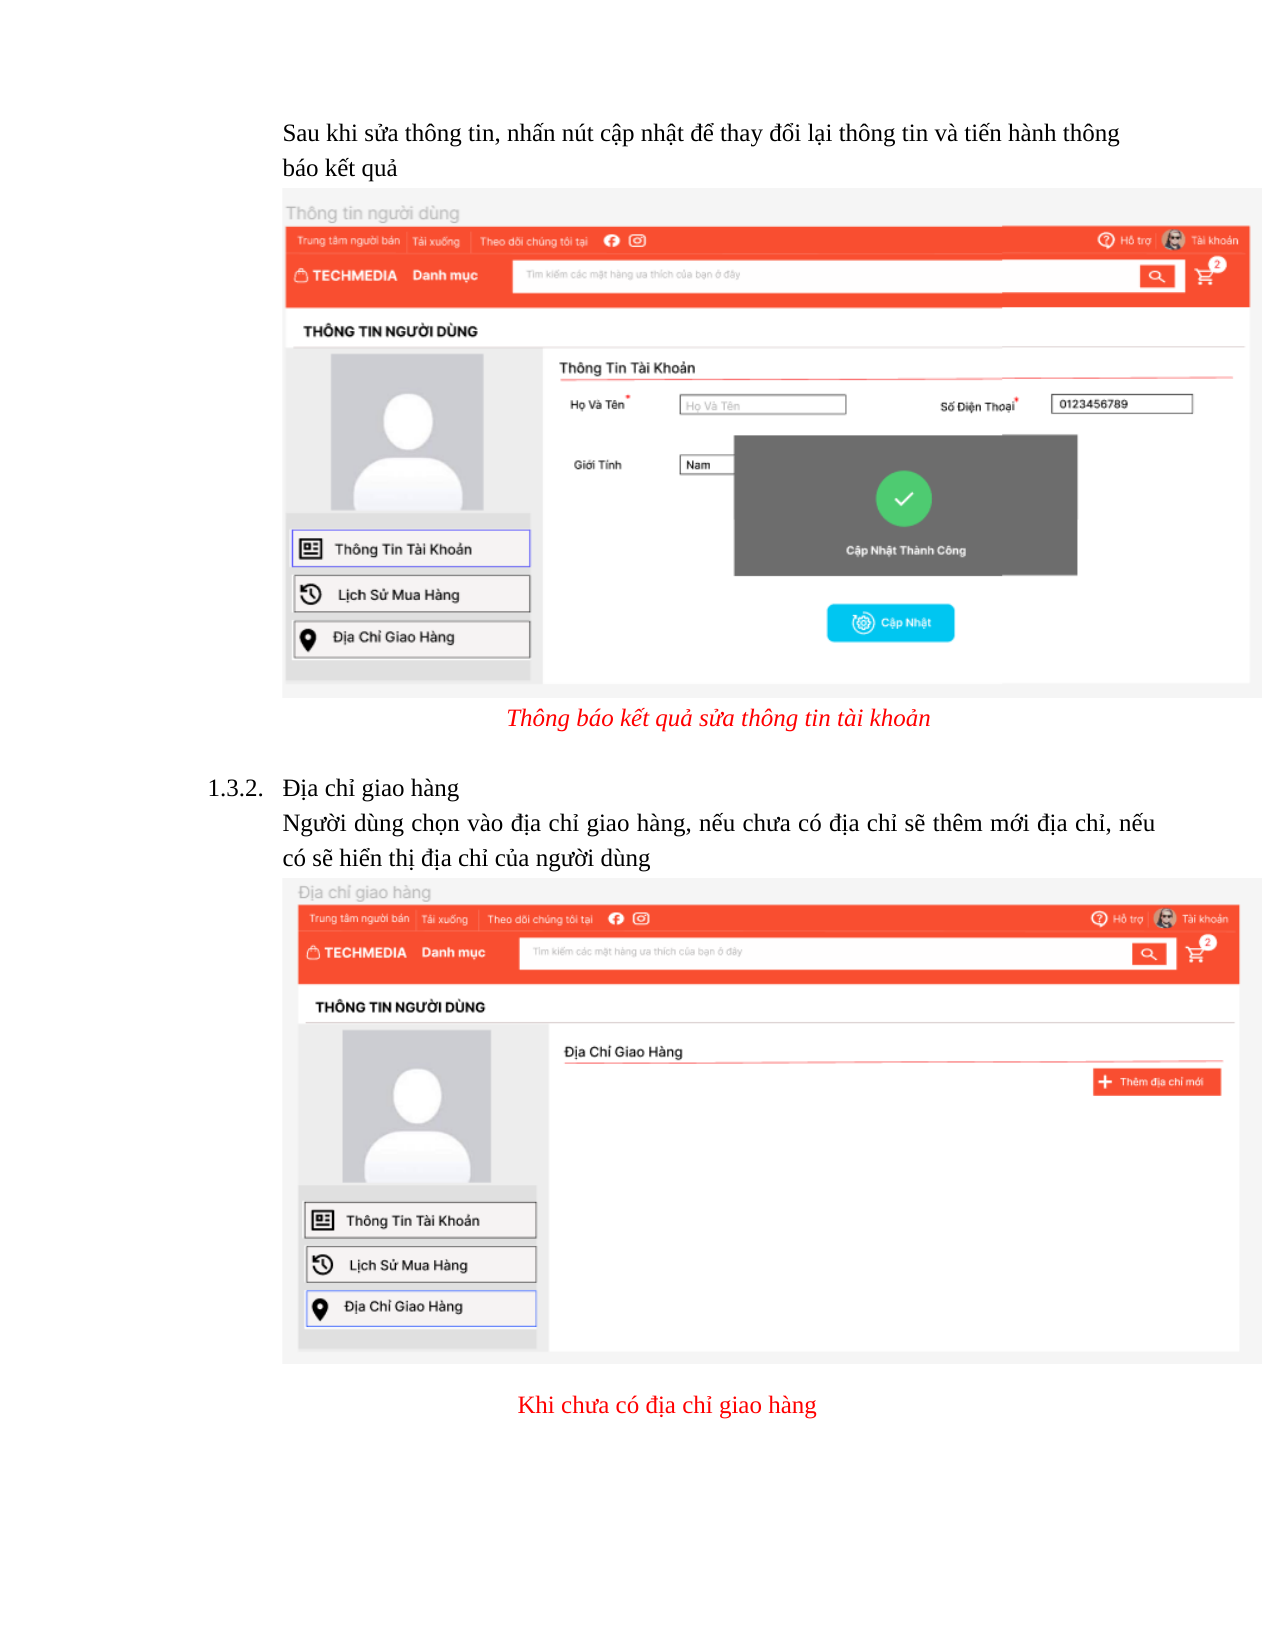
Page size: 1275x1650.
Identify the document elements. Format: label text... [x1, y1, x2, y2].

text Khi chưa có địa chỉ giao hàng [177, 1391, 1157, 1419]
list Người dùng chọn vào địa chỉ giao hàng, nếu chưa có địa chỉ sẽ thêm mới địa chỉ, nếu có sẽ hiển thị địa chỉ của người dùng [282, 808, 1157, 872]
list Thông báo kết quả sửa thông tin tài khoản [282, 703, 1157, 732]
picture [282, 188, 1262, 698]
picture [282, 878, 1262, 1364]
list Địa chỉ giao hàng [207, 773, 1157, 802]
list Sau khi sửa thông tin, nhấn nút cập nhật để thay đổi lại thông tin và tiến hành thông báo kết quả [282, 118, 1157, 182]
